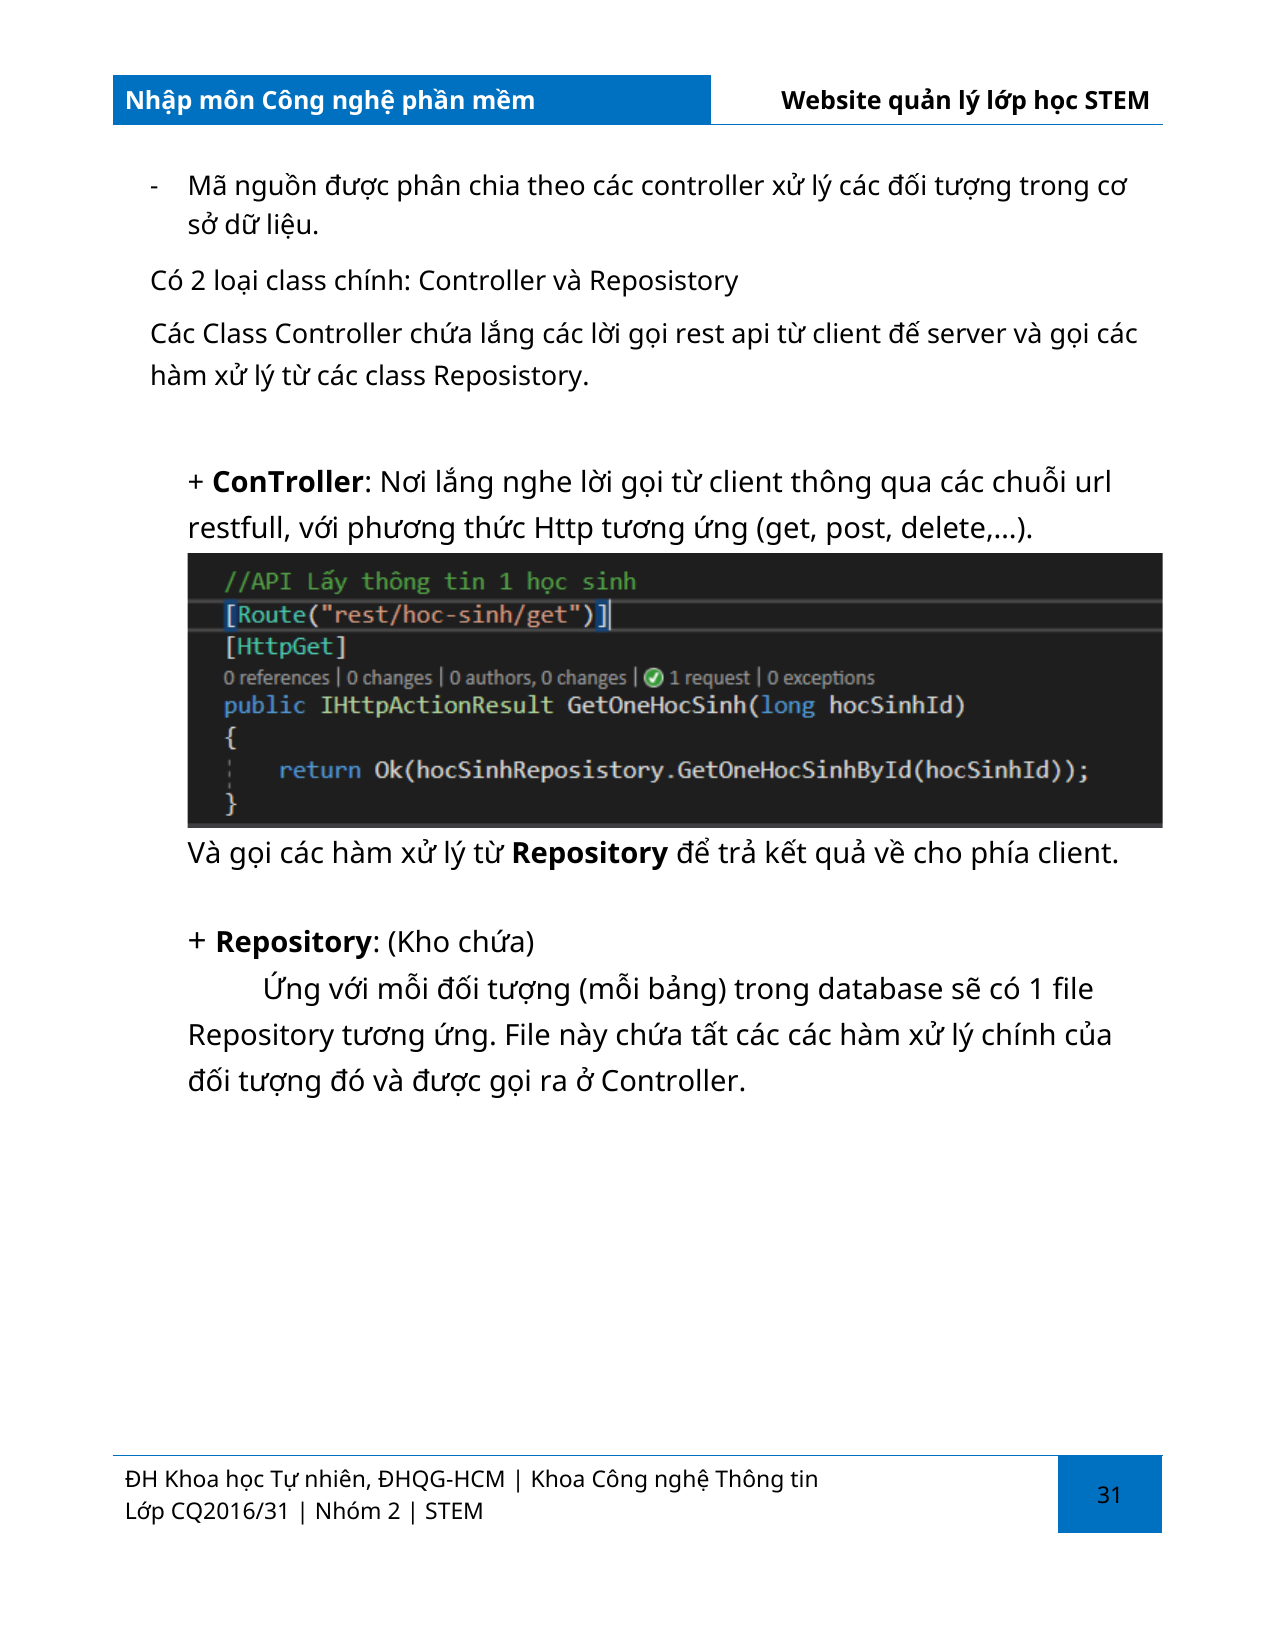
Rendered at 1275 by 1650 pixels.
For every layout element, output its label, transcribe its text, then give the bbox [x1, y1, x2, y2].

text Có 2 loại class chính: Controller và Reposistory [150, 262, 1162, 298]
list + Repository: (Kho chứa) [187, 916, 1162, 962]
list Và gọi các hàm xử lý từ Repository để trả kết quả về cho phía client. [187, 833, 1162, 872]
list + ConTroller: Nơi lắng nghe lời gọi từ client thông qua các chuỗi url restfull, với phương thức Http tương ứng (get, post, delete,…). [187, 462, 1162, 547]
picture [187, 553, 1163, 828]
text Các Class Controller chứa lắng các lời gọi rest api từ client đế server và gọi các hàm xử lý từ các class Reposistory. [150, 314, 1162, 394]
list Ứng với mỗi đối tượng (mỗi bảng) trong database sẽ có 1 file Repository tương ứng. File này chứa tất các các hàm xử lý chính của đối tượng đó và được gọi ra ở Controller. [187, 968, 1162, 1099]
list Mã nguồn được phân chia theo các controller xử lý các đối tượng trong cơ sở dữ liệu. [150, 167, 1162, 243]
